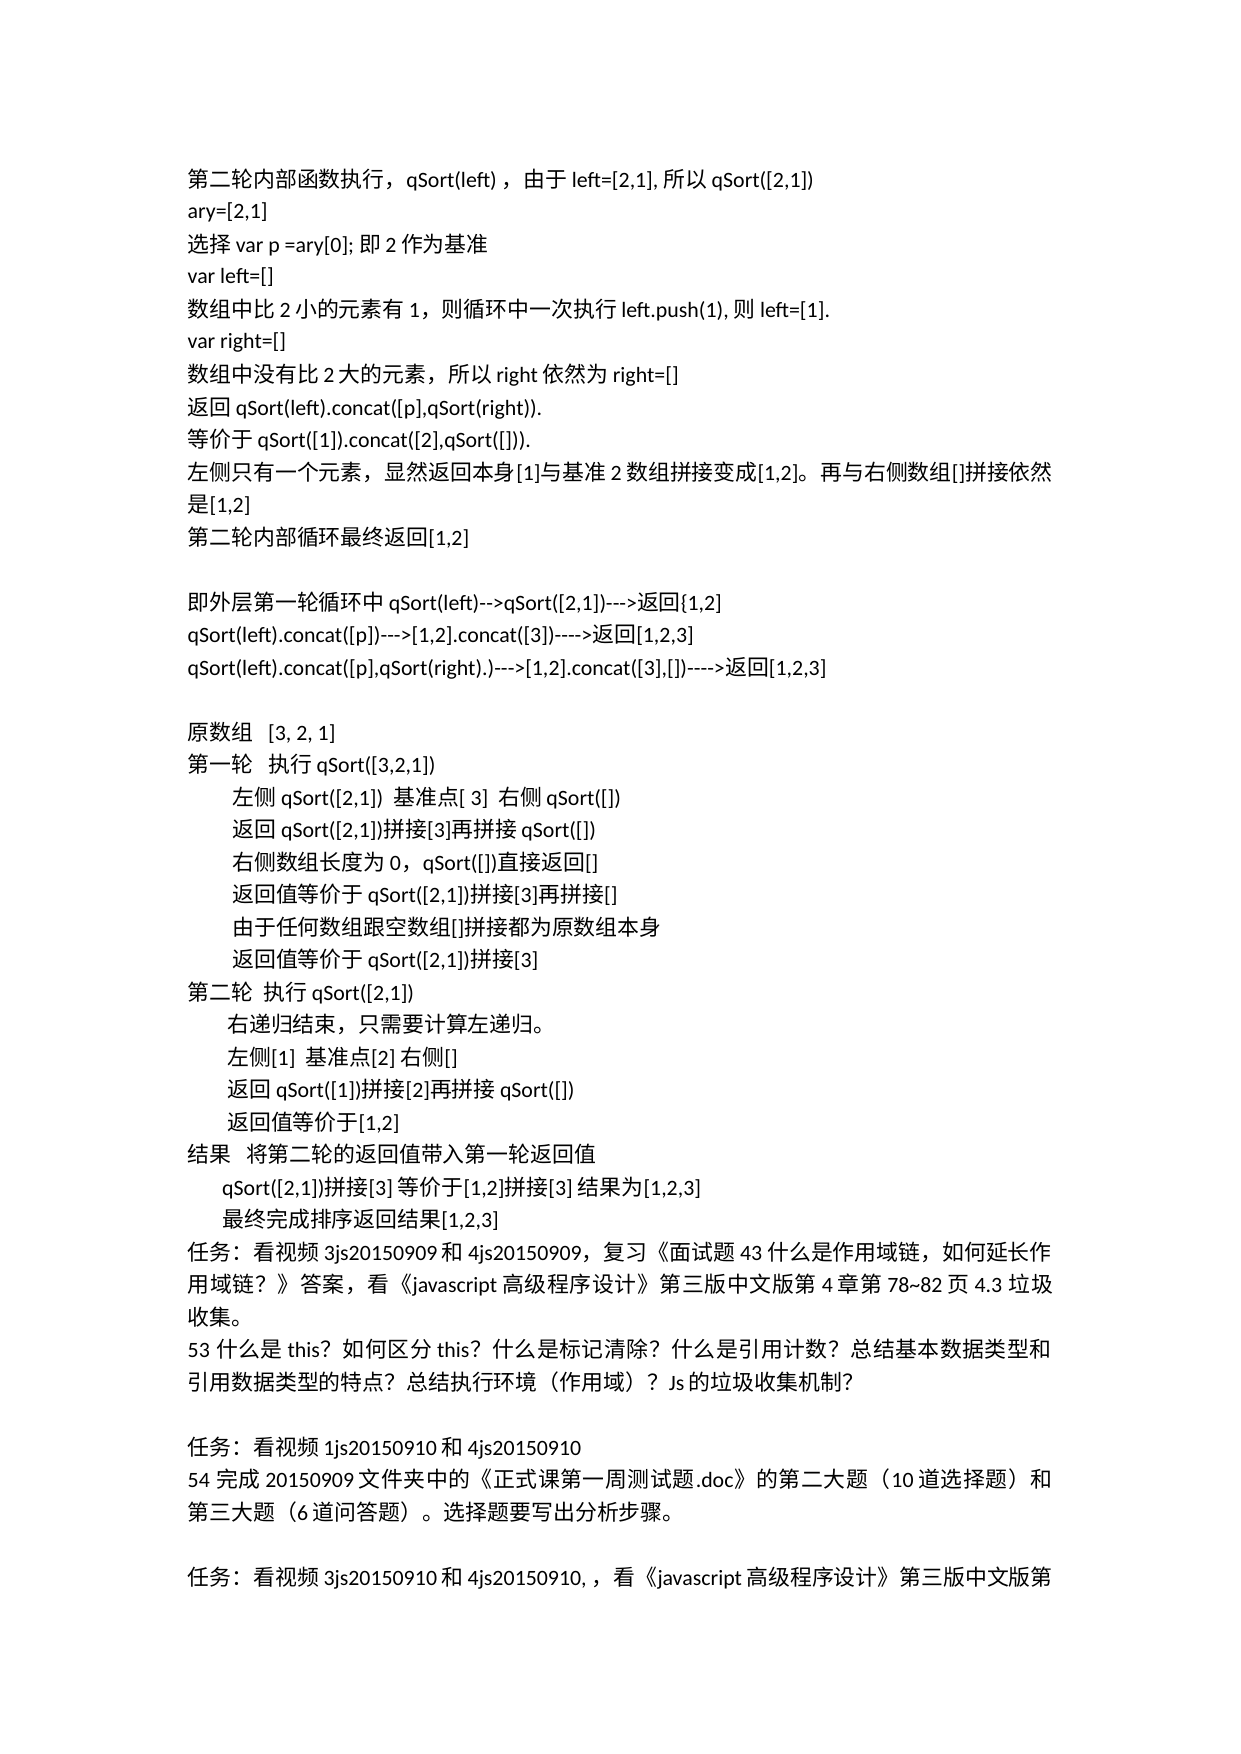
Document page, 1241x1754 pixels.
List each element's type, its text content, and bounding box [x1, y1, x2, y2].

text 返回值等价于qSort([2,1])拼接[3] [187, 942, 1053, 974]
text var left=[] [187, 259, 1053, 292]
text 右侧数组长度为0，qSort([])直接返回[] [187, 844, 1053, 877]
text 返回值等价于qSort([2,1])拼接[3]再拼接[] [187, 877, 1053, 909]
text 结果 将第二轮的返回值带入第一轮返回值 [187, 1137, 1053, 1169]
text 第二轮内部循环最终返回[1,2] [187, 519, 1053, 552]
text 54 完成20150909文件夹中的《正式课第一周测试题.doc》的第二大题（10道选择题）和第三大题（6道问答题）。选择题要写出分析步骤。 [187, 1462, 1053, 1527]
text 数组中比2小的元素有1，则循环中一次执行left.push(1), 则left=[1]. [187, 292, 1053, 324]
text 即外层第一轮循环中qSort(left)-->qSort([2,1])--->返回{1,2] [187, 584, 1053, 617]
text 任务：看视频1js20150910和4js20150910 [187, 1429, 1053, 1462]
text 返回值等价于[1,2] [187, 1104, 1053, 1137]
text 左侧只有一个元素，显然返回本身[1]与基准2数组拼接变成[1,2]。再与右侧数组[]拼接依然是[1,2] [187, 454, 1053, 519]
text ary=[2,1] [187, 194, 1053, 227]
text 返回 qSort([1])拼接[2]再拼接qSort([]) [187, 1072, 1053, 1104]
text qSort(left).concat([p],qSort(right).)--->[1,2].concat([3],[])---->返回[1,2,3] [187, 649, 1053, 682]
text qSort(left).concat([p])--->[1,2].concat([3])---->返回[1,2,3] [187, 617, 1053, 649]
text 左侧[1] 基准点[2] 右侧[] [187, 1039, 1053, 1072]
text 选择var p =ary[0]; 即2作为基准 [187, 227, 1053, 259]
text 由于任何数组跟空数组[]拼接都为原数组本身 [187, 909, 1053, 942]
text 返回qSort(left).concat([p],qSort(right)). [187, 389, 1053, 422]
text 最终完成排序返回结果[1,2,3] [187, 1202, 1053, 1234]
text 右递归结束，只需要计算左递归。 [187, 1007, 1053, 1039]
text 原数组 [3, 2, 1] [187, 714, 1053, 747]
text 左侧 qSort([2,1]) 基准点[ 3] 右侧qSort([]) [187, 779, 1053, 812]
text var right=[] [187, 324, 1053, 357]
text 53 什么是this？如何区分this？什么是标记清除？什么是引用计数？总结基本数据类型和引用数据类型的特点？总结执行环境（作用域）？Js的垃圾收集机制？ [187, 1332, 1053, 1397]
text 第二轮内部函数执行，qSort(left) ，由于left=[2,1], 所以qSort([2,1]) [187, 162, 1053, 194]
text 任务：看视频3js20150909和4js20150909，复习《面试题43 什么是作用域链，如何延长作用域链？》答案，看《javascript高级程序设计》第三版中文版第4章第78~82页4.3 垃圾收集。 [187, 1234, 1053, 1332]
text 返回 qSort([2,1])拼接[3]再拼接qSort([]) [187, 812, 1053, 844]
text 等价于qSort([1]).concat([2],qSort([])). [187, 422, 1053, 454]
text 第二轮 执行 qSort([2,1]) [187, 974, 1053, 1007]
text 第一轮 执行 qSort([3,2,1]) [187, 747, 1053, 779]
text 数组中没有比2大的元素，所以right依然为 right=[] [187, 357, 1053, 389]
text 任务：看视频3js20150910和4js20150910, ，看《javascript高级程序设计》第三版中文版第6章第138~144页6.1理解对象和6.2.1工厂模式 [187, 1559, 1053, 1592]
text qSort([2,1])拼接[3] 等价于[1,2]拼接[3] 结果为[1,2,3] [187, 1169, 1053, 1202]
